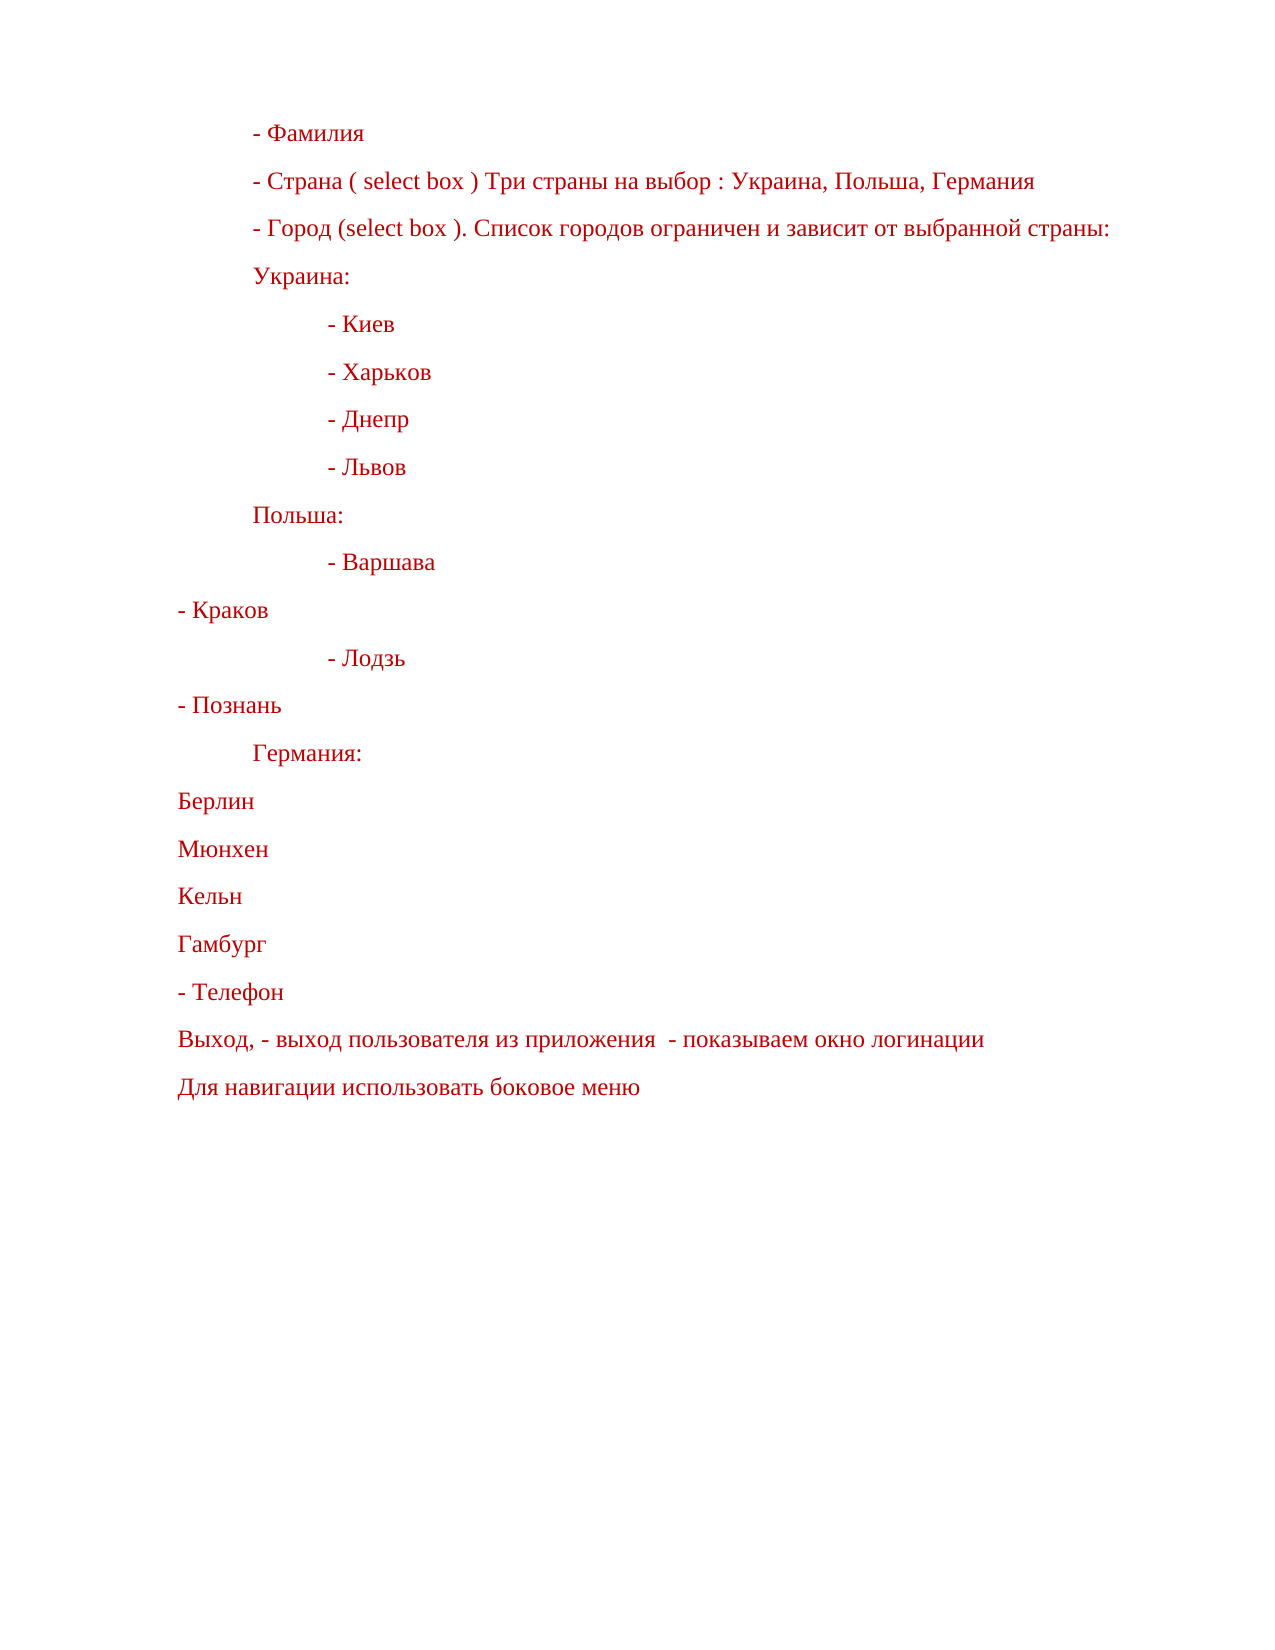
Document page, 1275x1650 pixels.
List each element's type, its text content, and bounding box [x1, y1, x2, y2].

text - Познань [177, 691, 1186, 719]
text - Фамилия [177, 118, 1186, 147]
text Германия: [177, 738, 1186, 767]
text Гамбург [177, 929, 1186, 958]
text - Лодзь [177, 643, 1186, 672]
text - Днепр [177, 404, 1186, 433]
text Берлин [177, 786, 1186, 815]
text Польша: [177, 500, 1186, 528]
text - Город (select box ). Список городов ограничен и зависит от выбранной страны: [177, 213, 1186, 242]
text - Харьков [177, 357, 1186, 385]
text - Киев [177, 309, 1186, 338]
text Мюнхен [177, 834, 1186, 862]
text - Львов [177, 452, 1186, 481]
text - Страна ( select box ) Три страны на выбор : Украина, Польша, Германия [177, 166, 1186, 194]
text - Телефон [177, 977, 1186, 1006]
text - Краков [177, 595, 1186, 624]
text Кельн [177, 881, 1186, 910]
text - Варшава [177, 547, 1186, 576]
text Выход, - выход пользователя из приложения - показываем окно логинации [177, 1024, 1186, 1053]
text Украина: [177, 261, 1186, 290]
text Для навигации использовать боковое меню [177, 1072, 1186, 1101]
